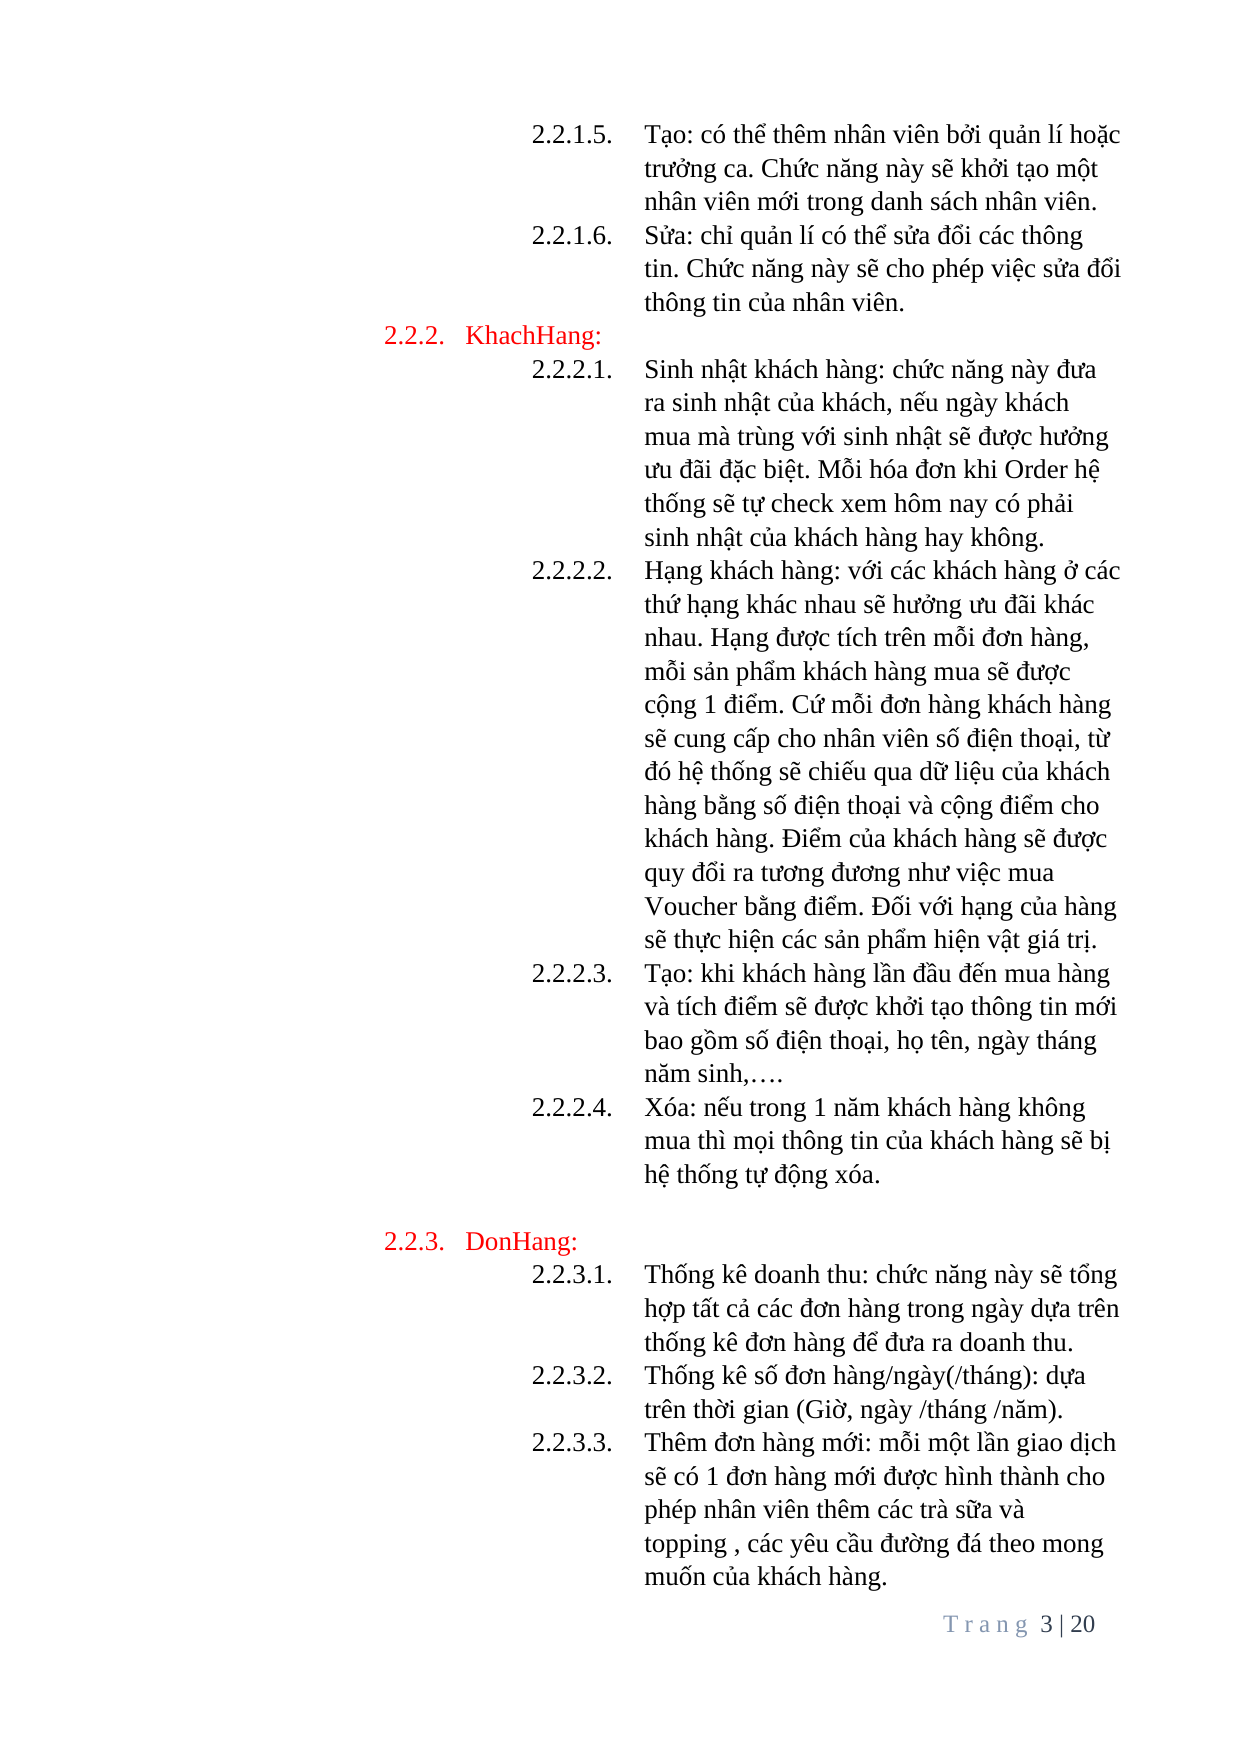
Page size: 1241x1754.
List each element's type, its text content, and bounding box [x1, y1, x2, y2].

list Thống kê doanh thu: chức năng này sẽ tổng hợp tất cả các đơn hàng trong ngày dựa trên thống kê đơn hàng để đưa ra doanh thu. [532, 1258, 1122, 1357]
list Xóa: nếu trong 1 năm khách hàng không mua thì mọi thông tin của khách hàng sẽ bị hệ thống tự động xóa. [532, 1091, 1122, 1189]
list Sửa: chỉ quản lí có thể sửa đổi các thông tin. Chức năng này sẽ cho phép việc sửa đổi thông tin của nhân viên. [532, 219, 1122, 317]
list Tạo: khi khách hàng lần đầu đến mua hàng và tích điểm sẽ được khởi tạo thông tin mới bao gồm số điện thoại, họ tên, ngày tháng năm sinh,…. [532, 957, 1122, 1088]
list KhachHang: [384, 319, 1122, 351]
list Sinh nhật khách hàng: chức năng này đưa ra sinh nhật của khách, nếu ngày khách mua mà trùng với sinh nhật sẽ được hưởng ưu đãi đặc biệt. Mỗi hóa đơn khi Order hệ thống sẽ tự check xem hôm nay có phải sinh nhật của khách hàng hay không. [532, 353, 1122, 552]
list Hạng khách hàng: với các khách hàng ở các thứ hạng khác nhau sẽ hưởng ưu đãi khác nhau. Hạng được tích trên mỗi đơn hàng, mỗi sản phẩm khách hàng mua sẽ được cộng 1 điểm. Cứ mỗi đơn hàng khách hàng sẽ cung cấp cho nhân viên số điện thoại, từ đó hệ thống sẽ chiếu qua dữ liệu của khách hàng bằng số điện thoại và cộng điểm cho khách hàng. Điểm của khách hàng sẽ được quy đổi ra tương đương như việc mua Voucher bằng điểm. Đối với hạng của hàng sẽ thực hiện các sản phẩm hiện vật giá trị. [532, 554, 1122, 954]
list Thêm đơn hàng mới: mỗi một lần giao dịch sẽ có 1 đơn hàng mới được hình thành cho phép nhân viên thêm các trà sữa và topping , các yêu cầu đường đá theo mong muốn của khách hàng. [532, 1426, 1122, 1592]
list DonHang: [384, 1225, 1122, 1256]
list Tạo: có thể thêm nhân viên bởi quản lí hoặc trưởng ca. Chức năng này sẽ khởi tạo một nhân viên mới trong danh sách nhân viên. [532, 118, 1122, 216]
list Thống kê số đơn hàng/ngày(/tháng): dựa trên thời gian (Giờ, ngày /tháng /năm). [532, 1359, 1122, 1424]
